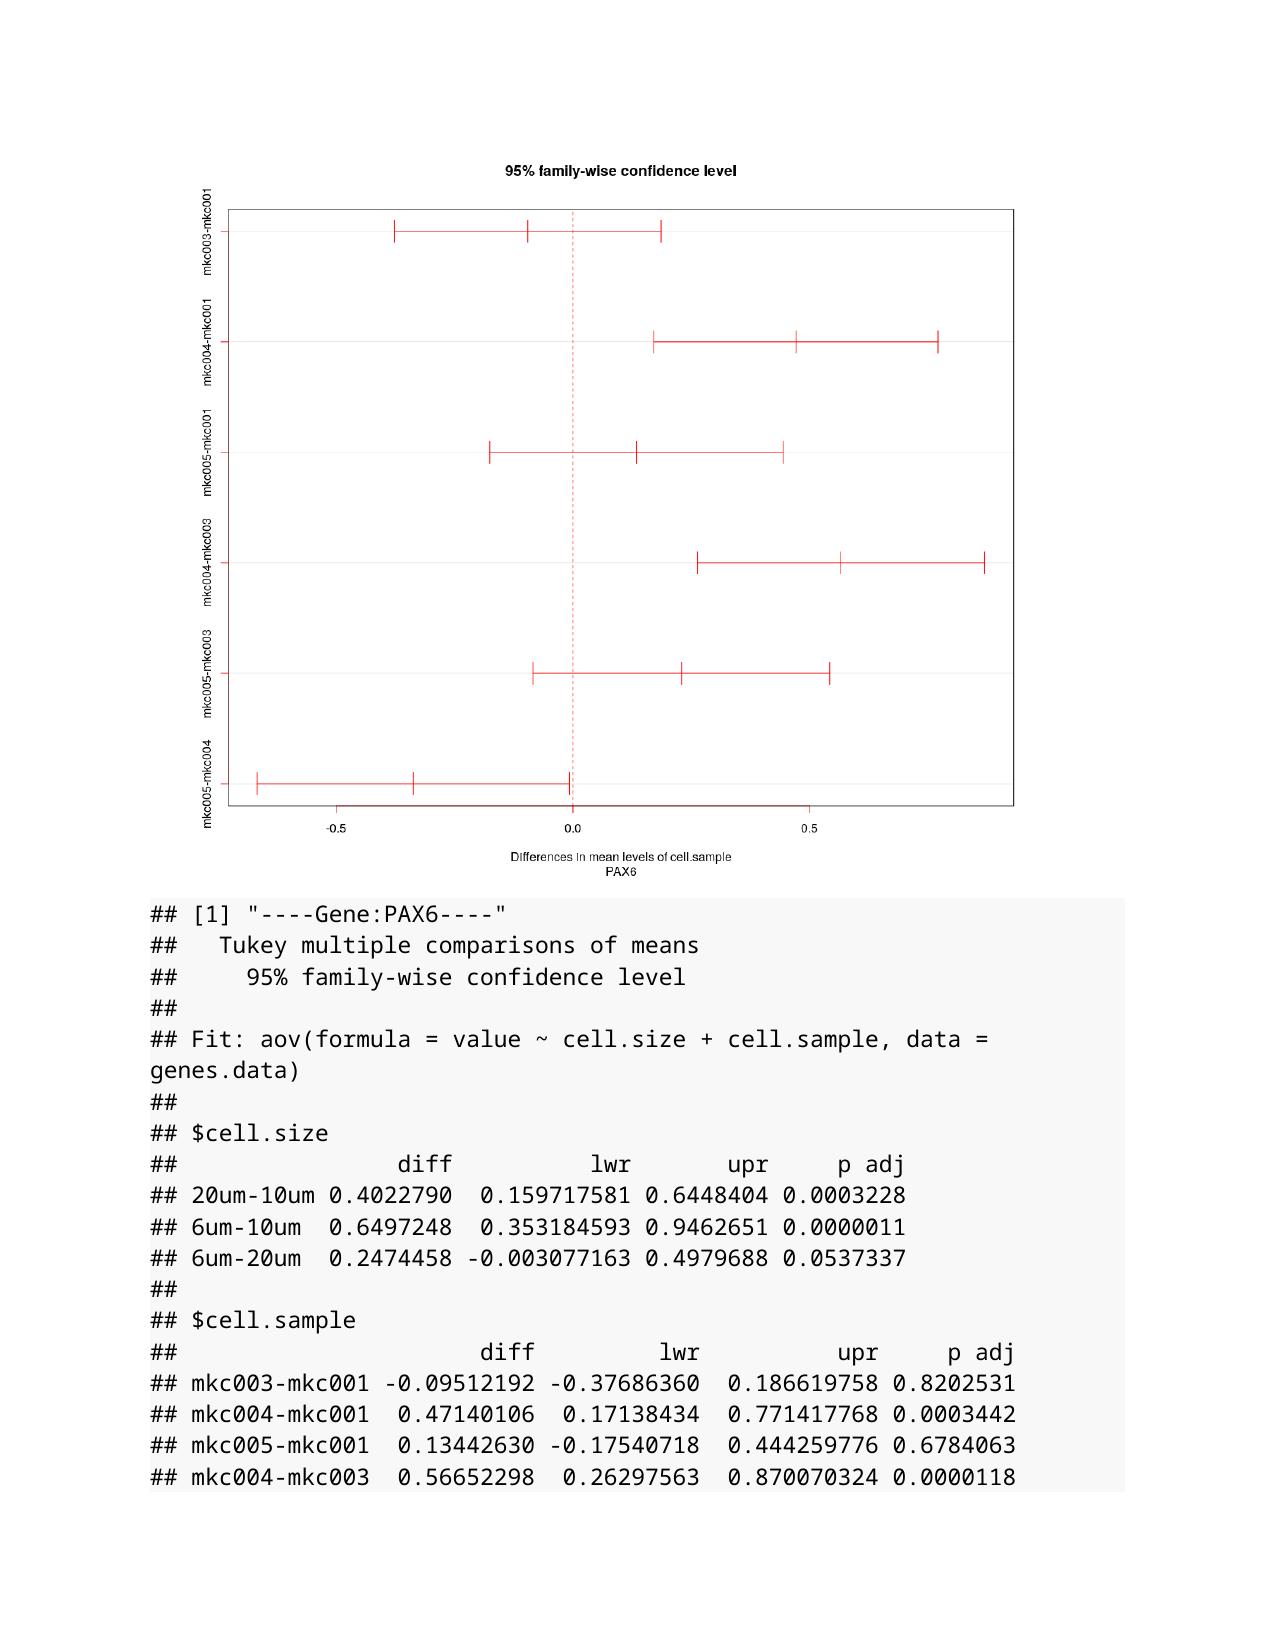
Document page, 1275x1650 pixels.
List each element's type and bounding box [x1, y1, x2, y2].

text [150, 898, 1125, 1492]
picture [168, 150, 1044, 880]
